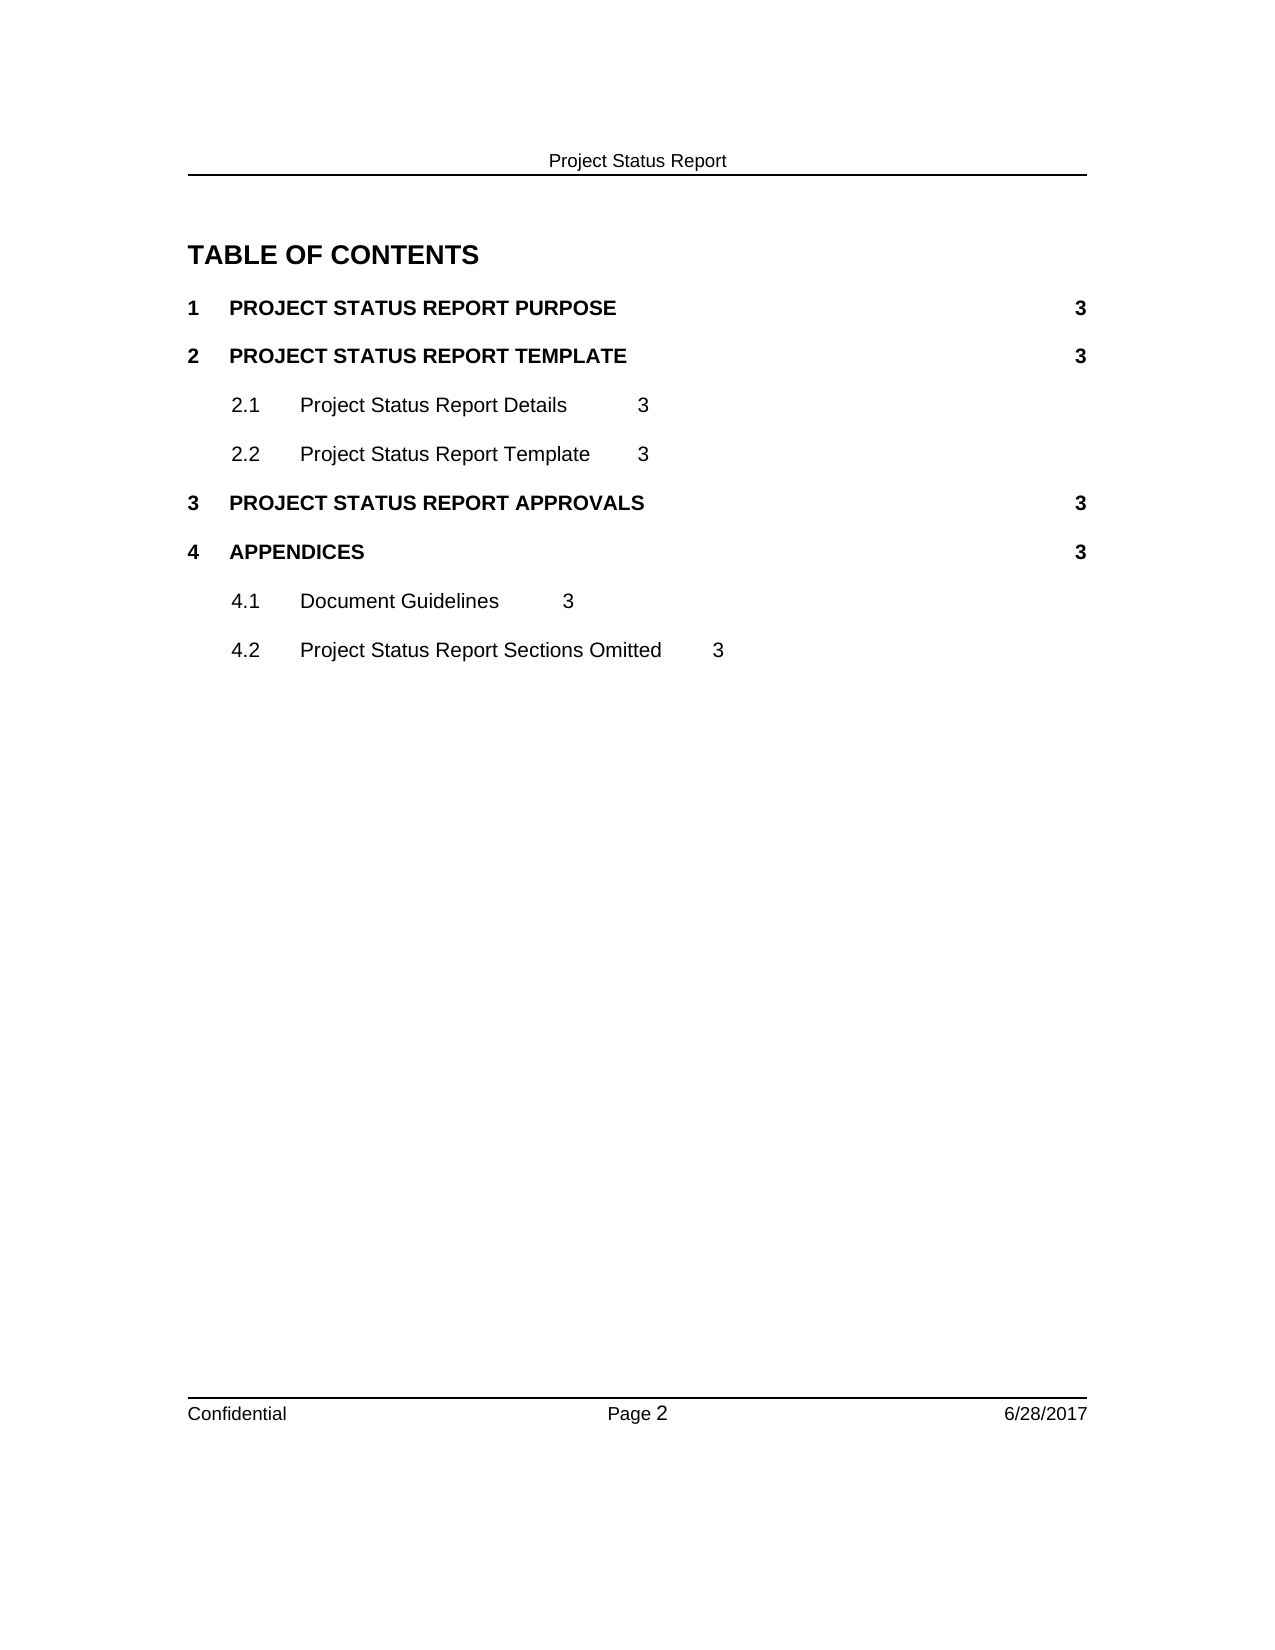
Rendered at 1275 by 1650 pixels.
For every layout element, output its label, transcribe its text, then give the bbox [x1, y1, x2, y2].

text 4.2 Project Status Report Sections Omitted 3 [231, 638, 1087, 662]
text 4.1 Document Guidelines 3 [231, 589, 1087, 613]
text 1 PROJECT STATUS REPORT PURPOSE 3 [187, 295, 1087, 319]
text TABLE OF CONTENTS [187, 239, 1087, 270]
text 2.2 Project Status Report Template 3 [231, 442, 1087, 466]
text 2 PROJECT STATUS REPORT TEMPLATE 3 [187, 344, 1087, 368]
text 3 PROJECT STATUS REPORT APPROVALS 3 [187, 491, 1087, 515]
text 4 APPENDICES 3 [187, 540, 1087, 564]
text 2.1 Project Status Report Details 3 [231, 393, 1087, 417]
